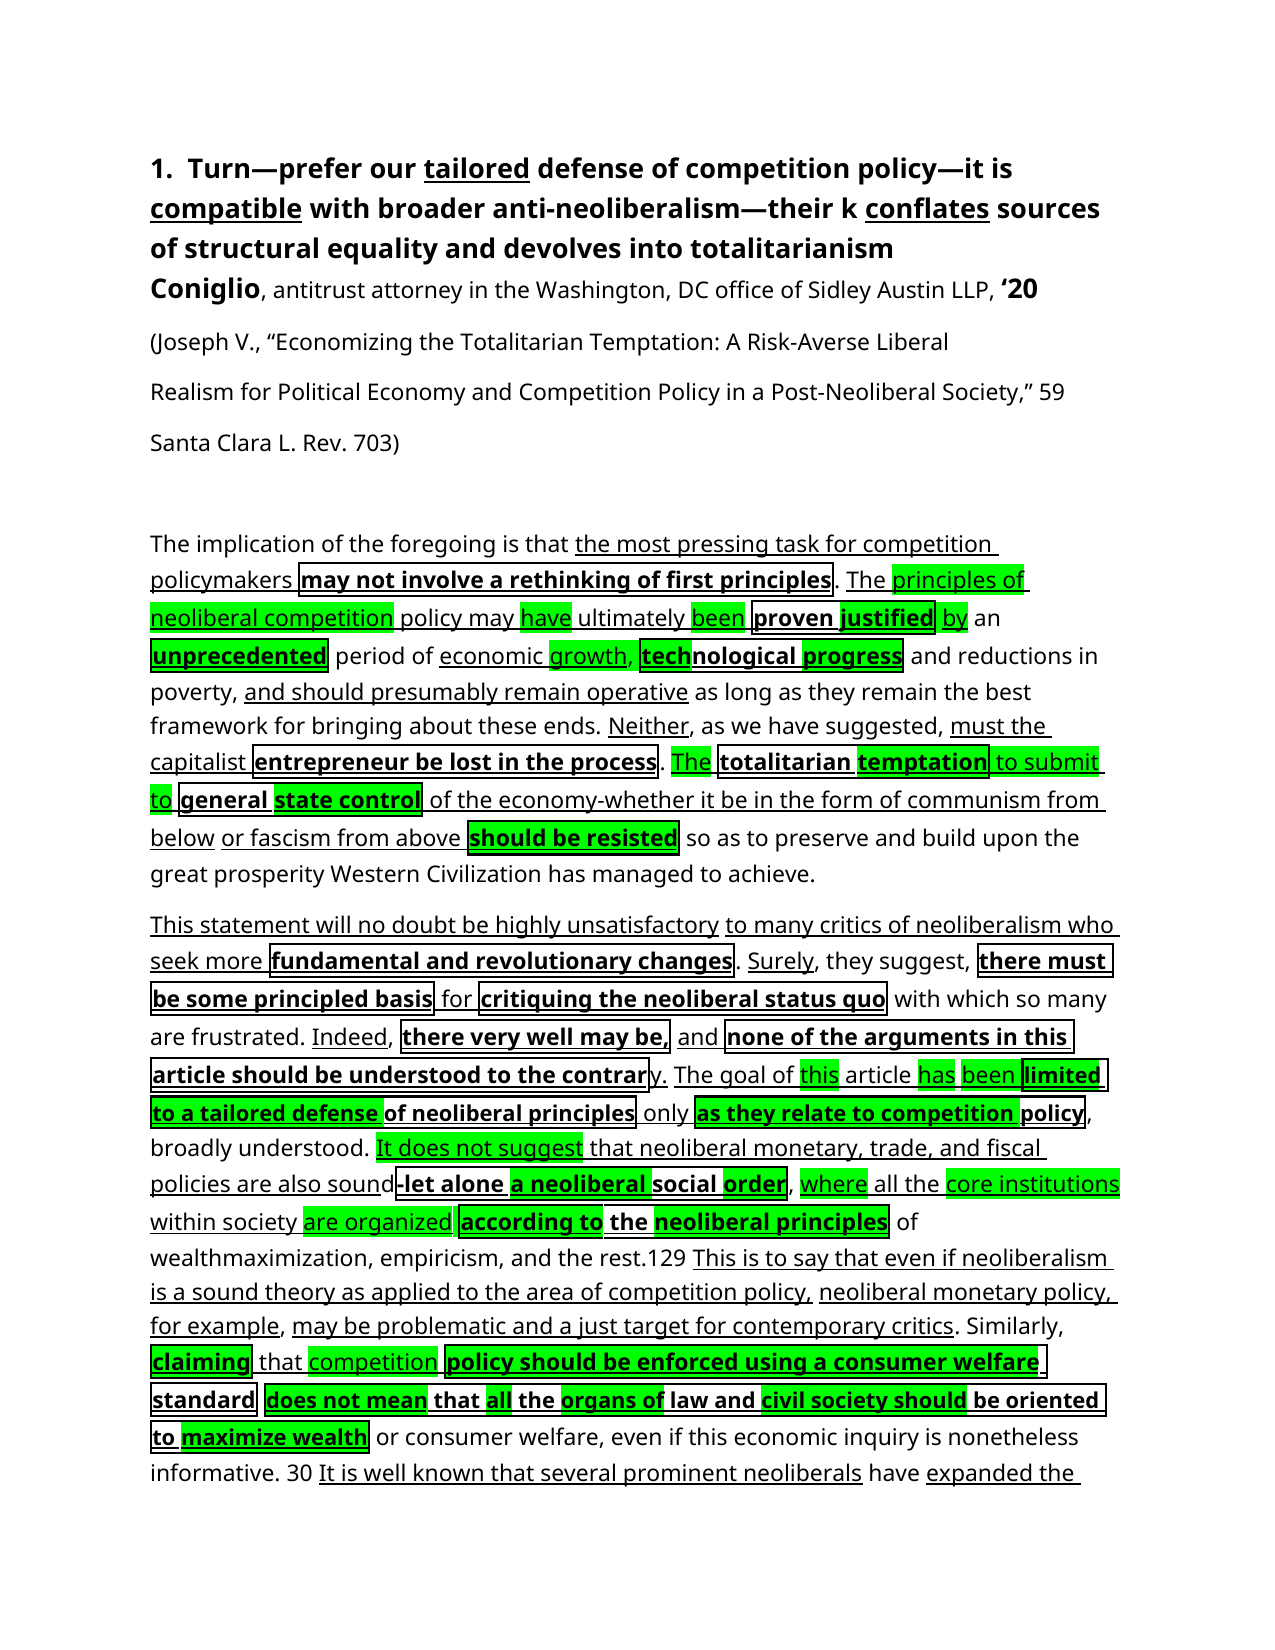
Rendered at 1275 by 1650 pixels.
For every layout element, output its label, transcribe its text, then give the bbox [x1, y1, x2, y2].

text Coniglio, antitrust attorney in the Washington, DC office of Sidley Austin LLP, ‘20 [150, 269, 1125, 306]
text Realism for Political Economy and Competition Policy in a Post-Neoliberal Society,” 59 [150, 376, 1125, 407]
text Santa Clara L. Rev. 703) [150, 427, 1125, 458]
text (Joseph V., “Economizing the Totalitarian Temptation: A Risk-Averse Liberal [150, 326, 1125, 357]
subtitle Turn—prefer our tailored defense of competition policy—it is compatible with broader anti-neoliberalism—their k conflates sources of structural equality and devolves into totalitarianism [150, 150, 1125, 266]
text The implication of the foregoing is that the most pressing task for competition policymakers may not involve a rethinking of first principles. The principles of neoliberal competition policy may have ultimately been proven justified by an unprecedented period of economic growth, technological progress and reductions in poverty, and should presumably remain operative as long as they remain the best framework for bringing about these ends. Neither, as we have suggested, must the capitalist entrepreneur be lost in the process. The totalitarian temptation to submit to general state control of the economy-whether it be in the form of communism from below or fascism from above should be resisted so as to preserve and build upon the great prosperity Western Civilization has managed to achieve. [150, 527, 1125, 889]
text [150, 908, 1125, 1488]
